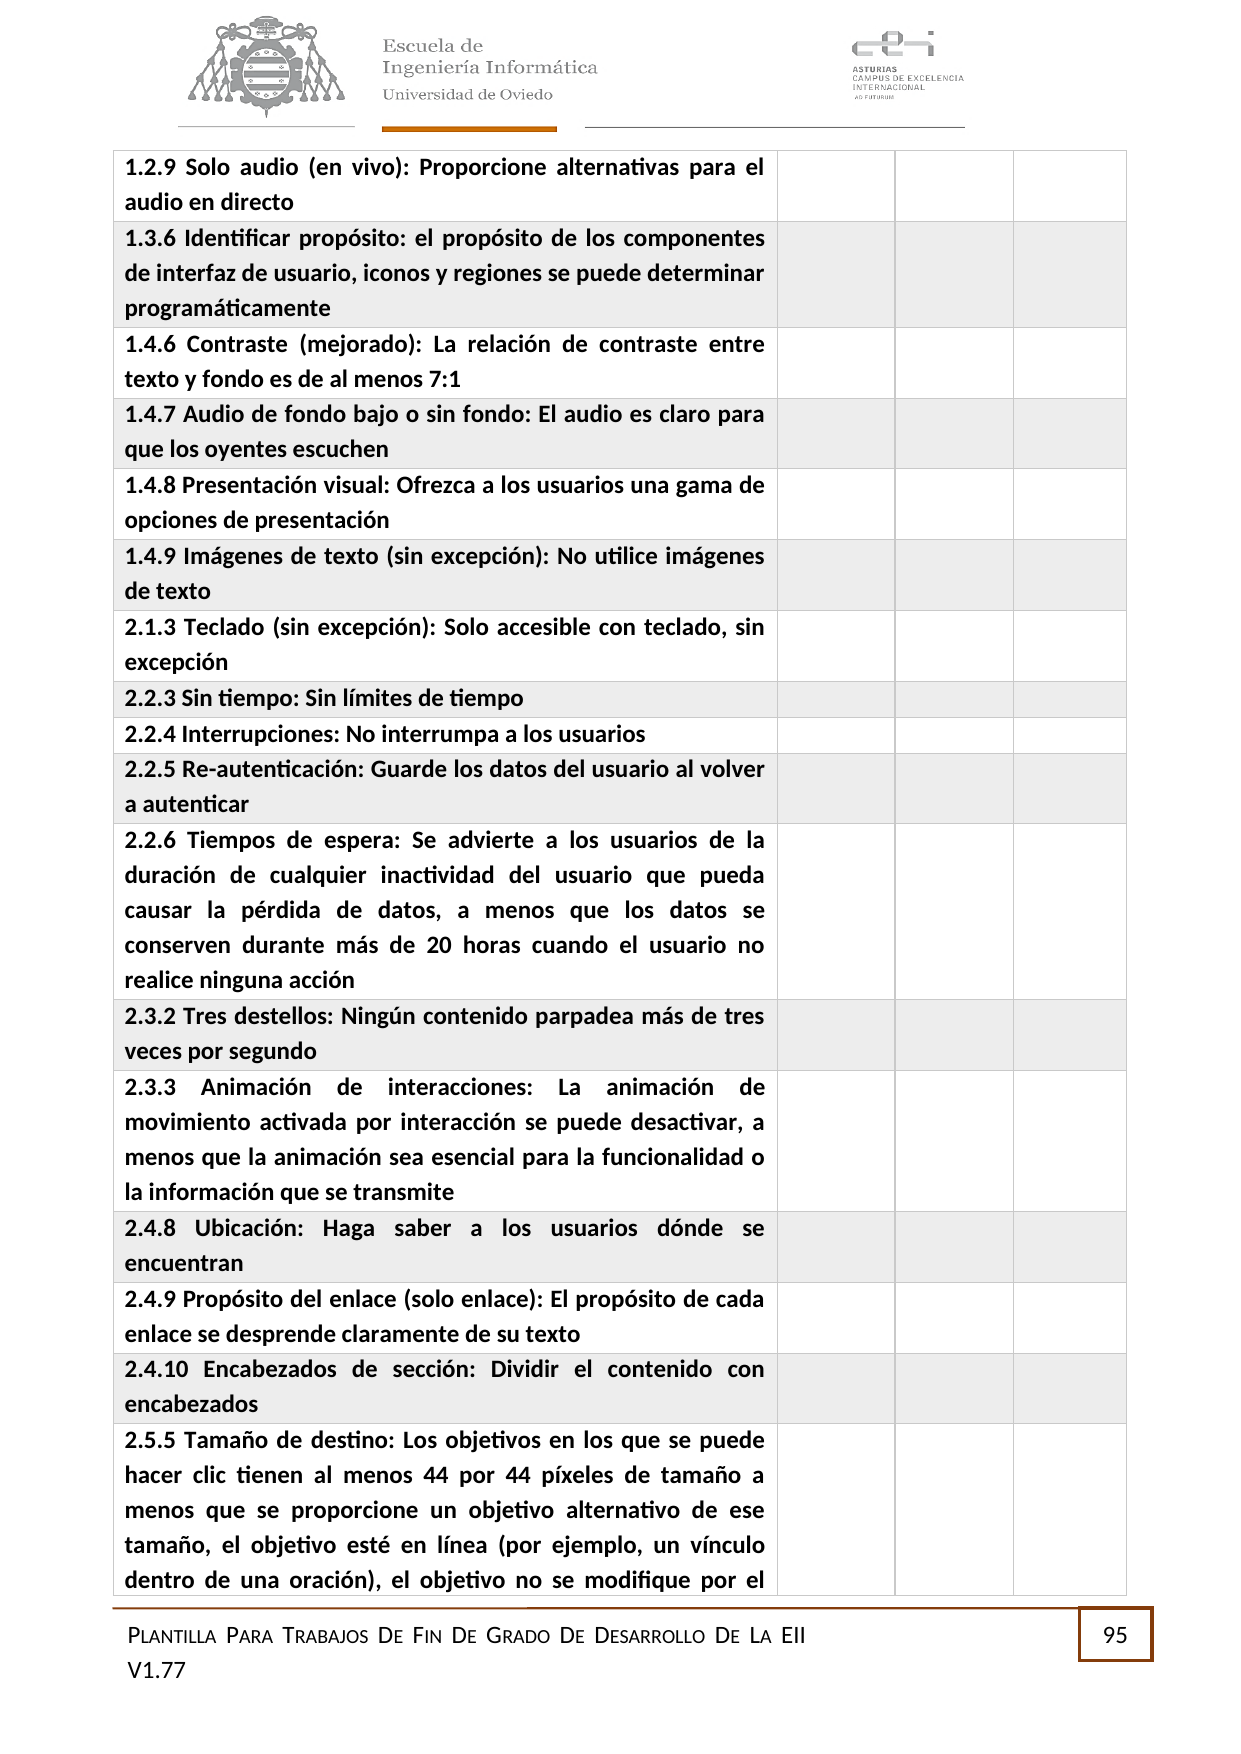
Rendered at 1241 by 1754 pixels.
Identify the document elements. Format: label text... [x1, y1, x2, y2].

table_cell [896, 151, 1013, 221]
table_cell [896, 682, 1013, 717]
table_cell [778, 1424, 894, 1595]
table_cell 2.2.4 Interrupciones: No interrumpa a los usuarios [114, 718, 777, 752]
table_cell [1014, 399, 1126, 468]
table_cell [778, 1000, 894, 1070]
table_cell 2.4.8 Ubicación: Haga saber a los usuarios dónde se encuentran [114, 1212, 777, 1282]
table_cell [896, 328, 1013, 397]
table_cell 1.4.8 Presentación visual: Ofrezca a los usuarios una gama de opciones de presentación [114, 469, 777, 539]
table_cell [896, 611, 1013, 681]
table_cell [896, 1283, 1013, 1352]
table_cell [1014, 540, 1126, 610]
table_cell 2.4.10 Encabezados de sección: Dividir el contenido con encabezados [114, 1354, 777, 1423]
table_cell [1014, 611, 1126, 681]
table_cell [896, 1071, 1013, 1211]
table_cell [778, 718, 894, 752]
table_cell [1014, 1071, 1126, 1211]
table_cell 1.4.9 Imágenes de texto (sin excepción): No utilice imágenes de texto [114, 540, 777, 610]
table_cell [1014, 328, 1126, 397]
table_cell [896, 1000, 1013, 1070]
table_cell [778, 611, 894, 681]
table_cell [896, 399, 1013, 468]
table_cell [1014, 469, 1126, 539]
table_cell 2.2.6 Tiempos de espera: Se advierte a los usuarios de la duración de cualquier inactividad del usuario que pueda causar la pérdida de datos, a menos que los datos se conserven durante más de 20 horas cuando el usuario no realice ninguna acción [114, 824, 777, 999]
table_cell [1014, 1354, 1126, 1423]
table_cell [1014, 222, 1126, 327]
table_cell [778, 1071, 894, 1211]
table_cell [896, 718, 1013, 752]
table_cell [896, 1354, 1013, 1423]
table_cell [1014, 682, 1126, 717]
table_cell 2.4.9 Propósito del enlace (solo enlace): El propósito de cada enlace se desprende claramente de su texto [114, 1283, 777, 1352]
table_cell [1014, 151, 1126, 221]
table_cell [1014, 1000, 1126, 1070]
table_cell [778, 682, 894, 717]
table_cell [1014, 1283, 1126, 1352]
table_cell [896, 1424, 1013, 1595]
table_cell [778, 469, 894, 539]
table_cell [778, 754, 894, 823]
table_cell [1014, 1424, 1126, 1595]
table_cell [778, 222, 894, 327]
table_cell 1.4.7 Audio de fondo bajo o sin fondo: El audio es claro para que los oyentes escuchen [114, 399, 777, 468]
table_cell 2.2.3 Sin tiempo: Sin límites de tiempo [114, 682, 777, 717]
table_cell [778, 399, 894, 468]
table_cell [778, 151, 894, 221]
table_cell [896, 222, 1013, 327]
table_cell [1014, 824, 1126, 999]
table_cell 2.1.3 Teclado (sin excepción): Solo accesible con teclado, sin excepción [114, 611, 777, 681]
table_cell [778, 328, 894, 397]
table_cell [1014, 754, 1126, 823]
table_cell 1.4.6 Contraste (mejorado): La relación de contraste entre texto y fondo es de al menos 7:1 [114, 328, 777, 397]
table_cell [896, 540, 1013, 610]
table_cell 1.3.6 Identificar propósito: el propósito de los componentes de interfaz de usuario, iconos y regiones se puede determinar programáticamente [114, 222, 777, 327]
table_cell 2.3.3 Animación de interacciones: La animación de movimiento activada por interacción se puede desactivar, a menos que la animación sea esencial para la funcionalidad o la información que se transmite [114, 1071, 777, 1211]
table_cell 2.2.5 Re-autenticación: Guarde los datos del usuario al volver a autenticar [114, 754, 777, 823]
table_cell 2.3.2 Tres destellos: Ningún contenido parpadea más de tres veces por segundo [114, 1000, 777, 1070]
table_cell [778, 1212, 894, 1282]
table_cell [896, 824, 1013, 999]
table_cell [1014, 1212, 1126, 1282]
table_cell [1014, 718, 1126, 752]
table_cell [778, 540, 894, 610]
table_cell [778, 1354, 894, 1423]
table_cell [896, 754, 1013, 823]
table_cell [896, 469, 1013, 539]
table_cell [778, 824, 894, 999]
table_cell 1.2.9 Solo audio (en vivo): Proporcione alternativas para el audio en directo [114, 151, 777, 221]
table_cell [778, 1283, 894, 1352]
table_cell [896, 1212, 1013, 1282]
picture [113, 6, 1030, 142]
